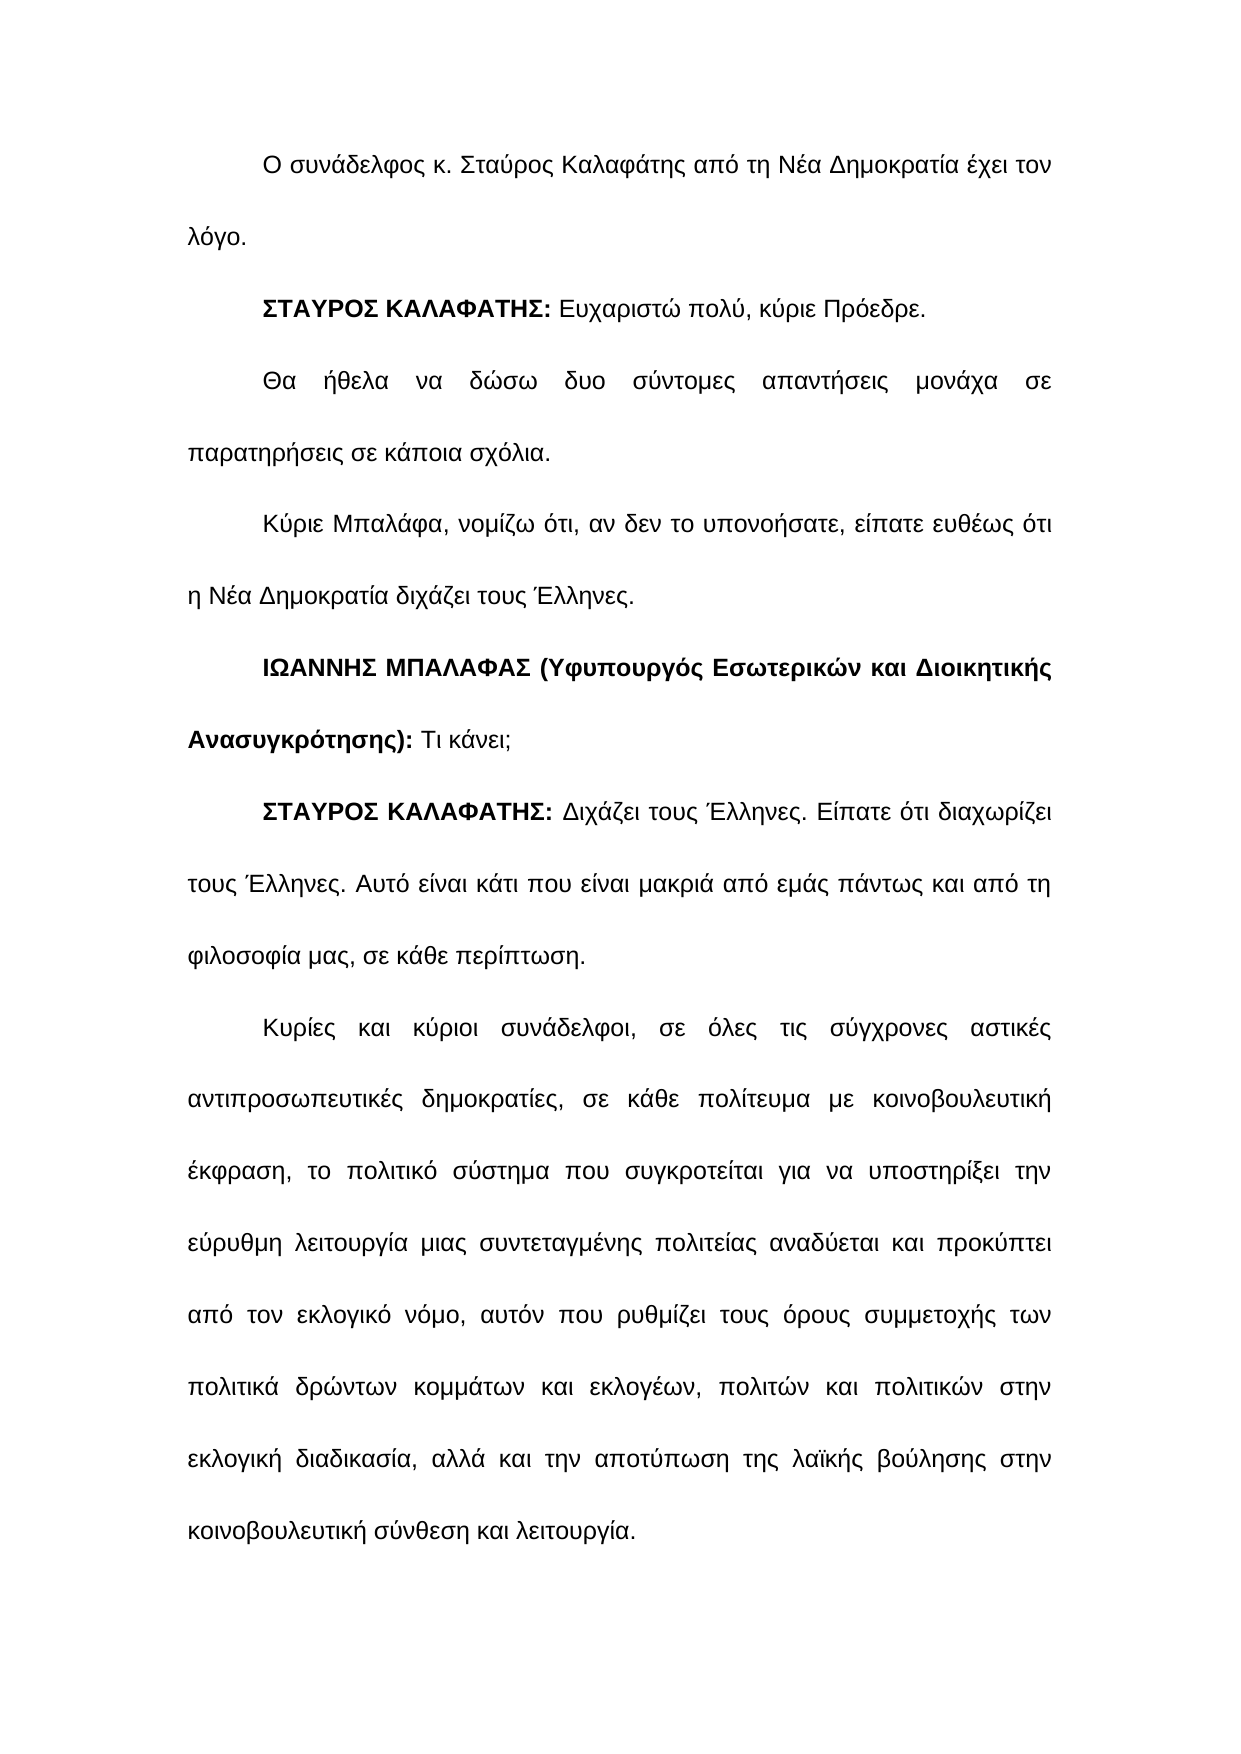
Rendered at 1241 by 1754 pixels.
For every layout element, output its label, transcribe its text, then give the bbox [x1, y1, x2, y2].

text ΣΤΑΥΡΟΣ ΚΑΛΑΦΑΤΗΣ: Διχάζει τους Έλληνες. Είπατε ότι διαχωρίζει τους Έλληνες. Αυτό είναι κάτι που είναι μακριά από εμάς πάντως και από τη φιλοσοφία μας, σε κάθε περίπτωση. [187, 797, 1053, 969]
text ΣΤΑΥΡΟΣ ΚΑΛΑΦΑΤΗΣ: Ευχαριστώ πολύ, κύριε Πρόεδρε. [187, 294, 1053, 322]
text Κυρίες και κύριοι συνάδελφοι, σε όλες τις σύγχρονες αστικές αντιπροσωπευτικές δημοκρατίες, σε κάθε πολίτευμα με κοινοβουλευτική έκφραση, το πολιτικό σύστημα που συγκροτείται για να υποστηρίξει την εύρυθμη λειτουργία μιας συντεταγμένης πολιτείας αναδύεται και προκύπτει από τον εκλογικό νόμο, αυτόν που ρυθμίζει τους όρους συμμετοχής των πολιτικά δρώντων κομμάτων και εκλογέων, πολιτών και πολιτικών στην εκλογική διαδικασία, αλλά και την αποτύπωση της λαϊκής βούλησης στην κοινοβουλευτική σύνθεση και λειτουργία. [187, 1012, 1053, 1544]
text ΙΩΑΝΝΗΣ ΜΠΑΛΑΦΑΣ (Υφυπουργός Εσωτερικών και Διοικητικής Ανασυγκρότησης): Τι κάνει; [187, 653, 1053, 754]
text Θα ήθελα να δώσω δυο σύντομες απαντήσεις μονάχα σε παρατηρήσεις σε κάποια σχόλια. [187, 366, 1053, 466]
text Ο συνάδελφος κ. Σταύρος Καλαφάτης από τη Νέα Δημοκρατία έχει τον λόγο. [187, 150, 1053, 251]
text Κύριε Μπαλάφα, νομίζω ότι, αν δεν το υπονοήσατε, είπατε ευθέως ότι η Νέα Δημοκρατία διχάζει τους Έλληνες. [187, 509, 1053, 610]
